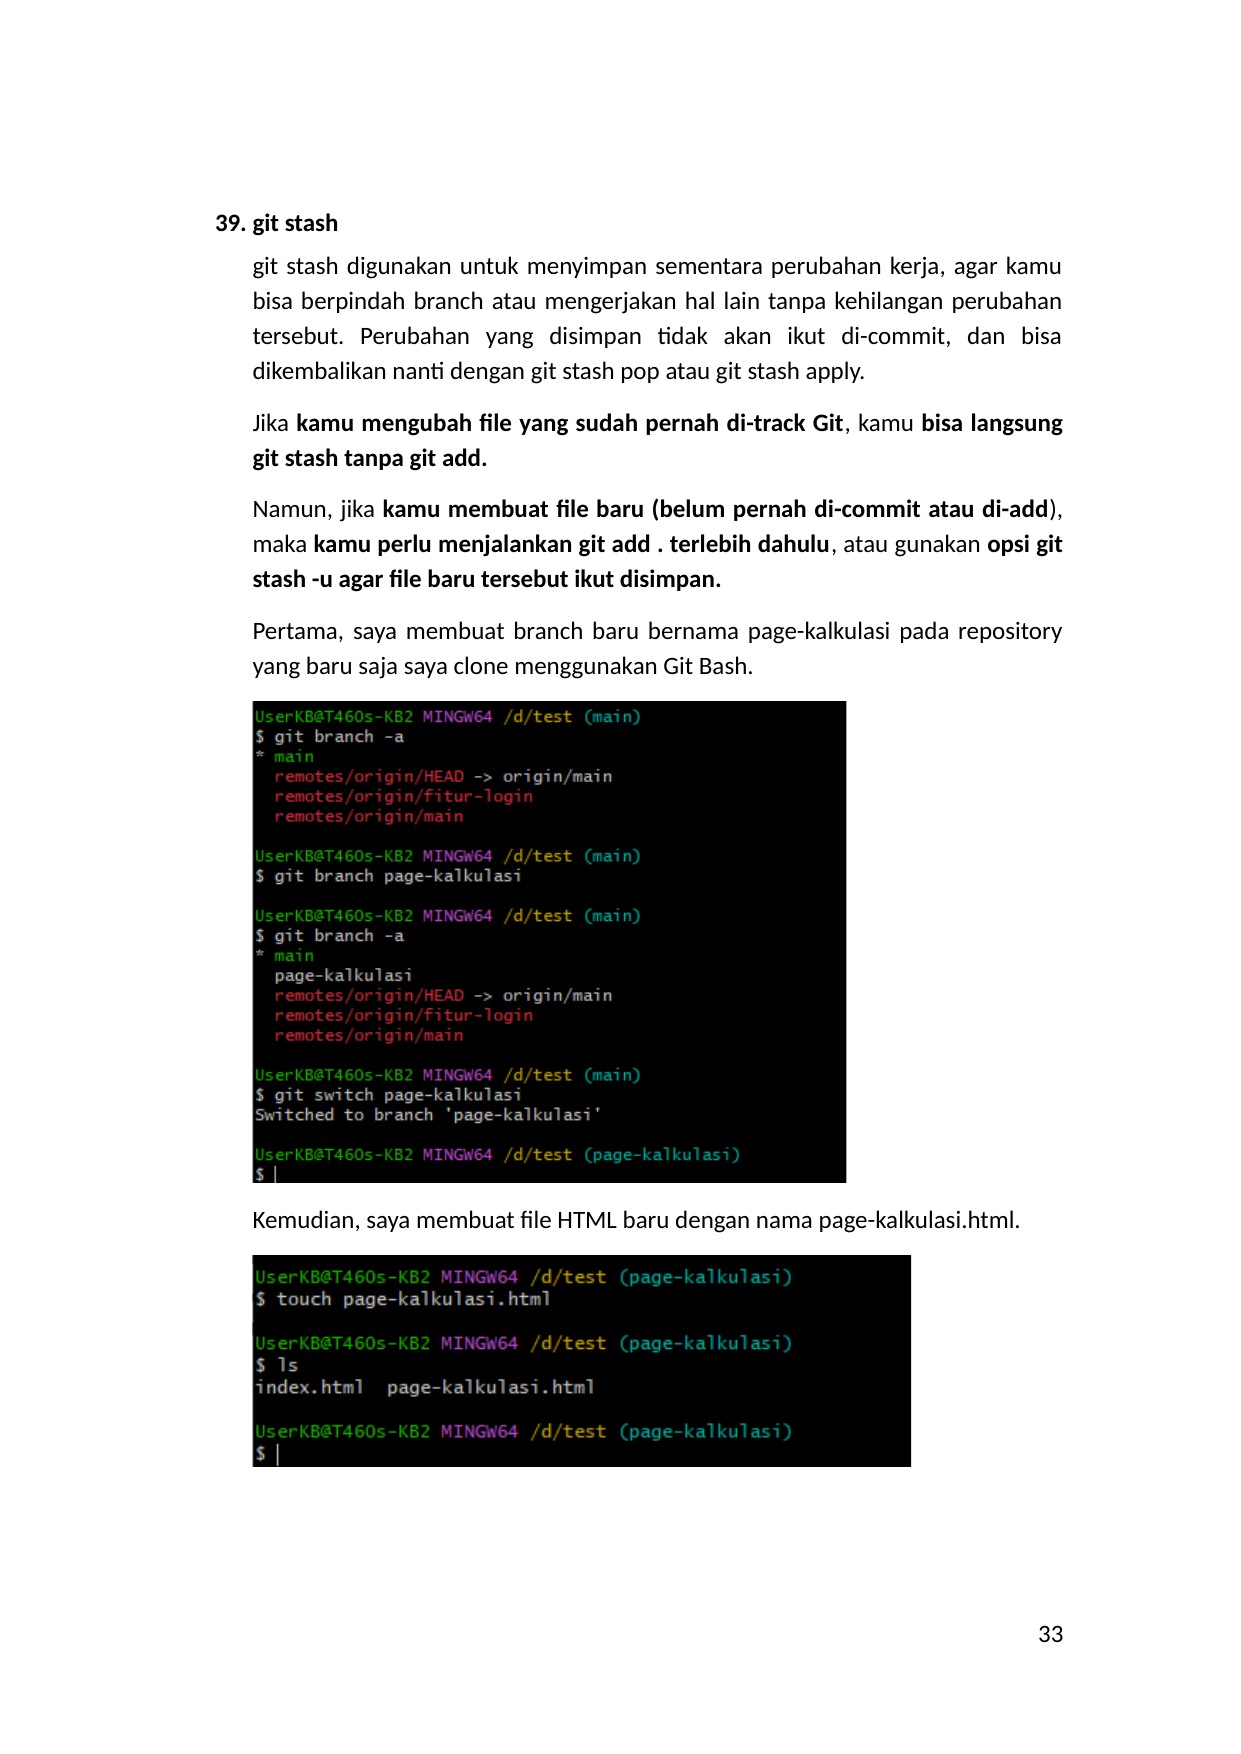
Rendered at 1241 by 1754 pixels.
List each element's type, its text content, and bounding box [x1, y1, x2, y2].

text git stash digunakan untuk menyimpan sementara perubahan kerja, agar kamu bisa berpindah branch atau mengerjakan hal lain tanpa kehilangan perubahan tersebut. Perubahan yang disimpan tidak akan ikut di-commit, dan bisa dikembalikan nanti dengan git stash pop atau git stash apply. [252, 250, 1063, 386]
text Namun, jika kamu membuat file baru (belum pernah di-commit atau di-add), maka kamu perlu menjalankan git add . terlebih dahulu, atau gunakan opsi git stash -u agar file baru tersebut ikut disimpan. [252, 493, 1063, 594]
text Pertama, saya membuat branch baru bernama page-kalkulasi pada repository yang baru saja saya clone menggunakan Git Bash. [252, 615, 1063, 681]
subtitle git stash [215, 207, 1063, 237]
text Jika kamu mengubah file yang sudah pernah di-track Git, kamu bisa langsung git stash tanpa git add. [252, 407, 1063, 472]
picture [252, 701, 847, 1183]
text Kemudian, saya membuat file HTML baru dengan nama page-kalkulasi.html. [252, 1204, 1063, 1235]
picture [252, 1255, 912, 1467]
